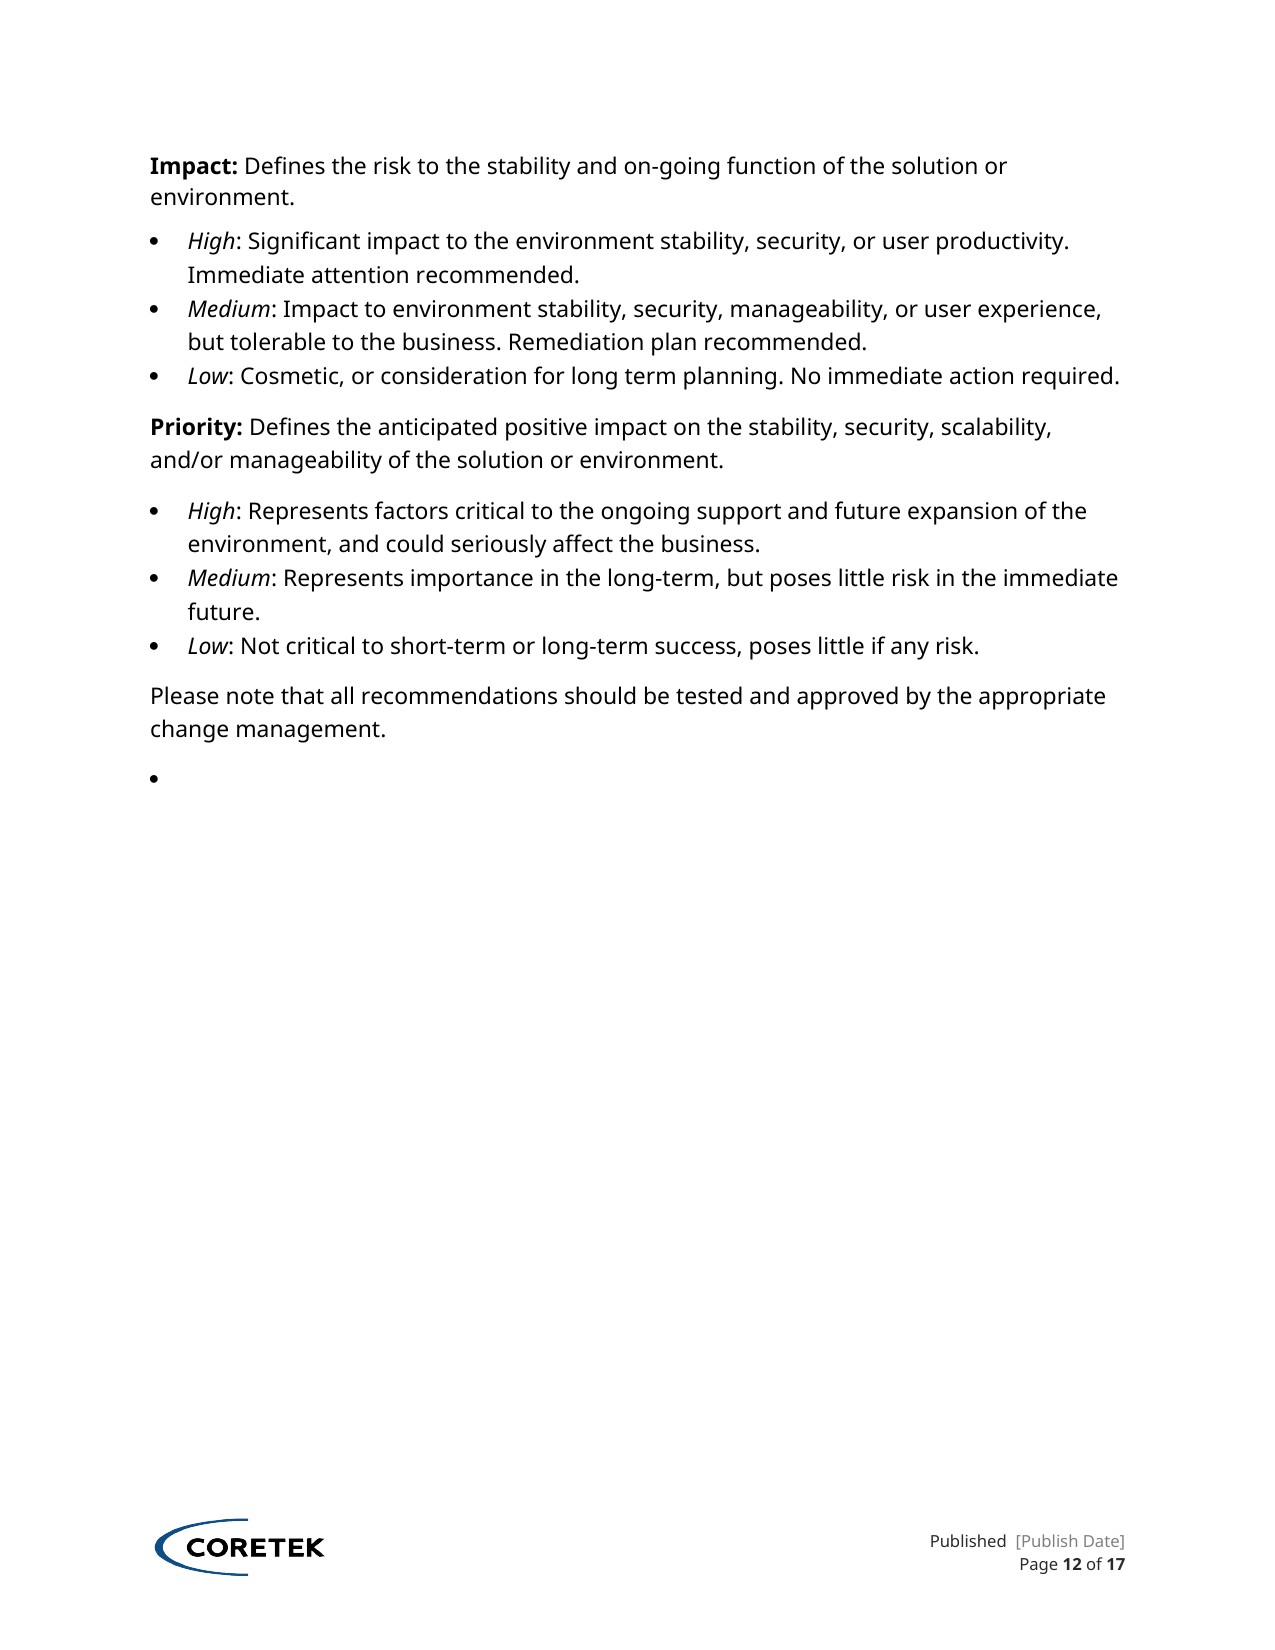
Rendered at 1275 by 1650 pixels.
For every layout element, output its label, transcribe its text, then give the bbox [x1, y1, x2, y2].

list High: Represents factors critical to the ongoing support and future expansion of the environment, and could seriously affect the business. [150, 494, 1125, 559]
text Priority: Defines the anticipated positive impact on the stability, security, scalability, and/or manageability of the solution or environment. [150, 410, 1125, 475]
text Please note that all recommendations should be tested and approved by the appropriate change management. [150, 680, 1125, 744]
list Medium: Impact to environment stability, security, manageability, or user experience, but tolerable to the business. Remediation plan recommended. [150, 292, 1125, 357]
picture [145, 1508, 333, 1587]
list Medium: Represents importance in the long-term, but poses little risk in the immediate future. [150, 562, 1125, 627]
list High: Significant impact to the environment stability, security, or user productivity. Immediate attention recommended. [150, 225, 1125, 290]
text Impact: Defines the risk to the stability and on-going function of the solution or environment. [150, 150, 1125, 212]
list Low: Cosmetic, or consideration for long term planning. No immediate action required. [150, 360, 1125, 391]
list Low: Not critical to short-term or long-term success, poses little if any risk. [150, 629, 1125, 661]
